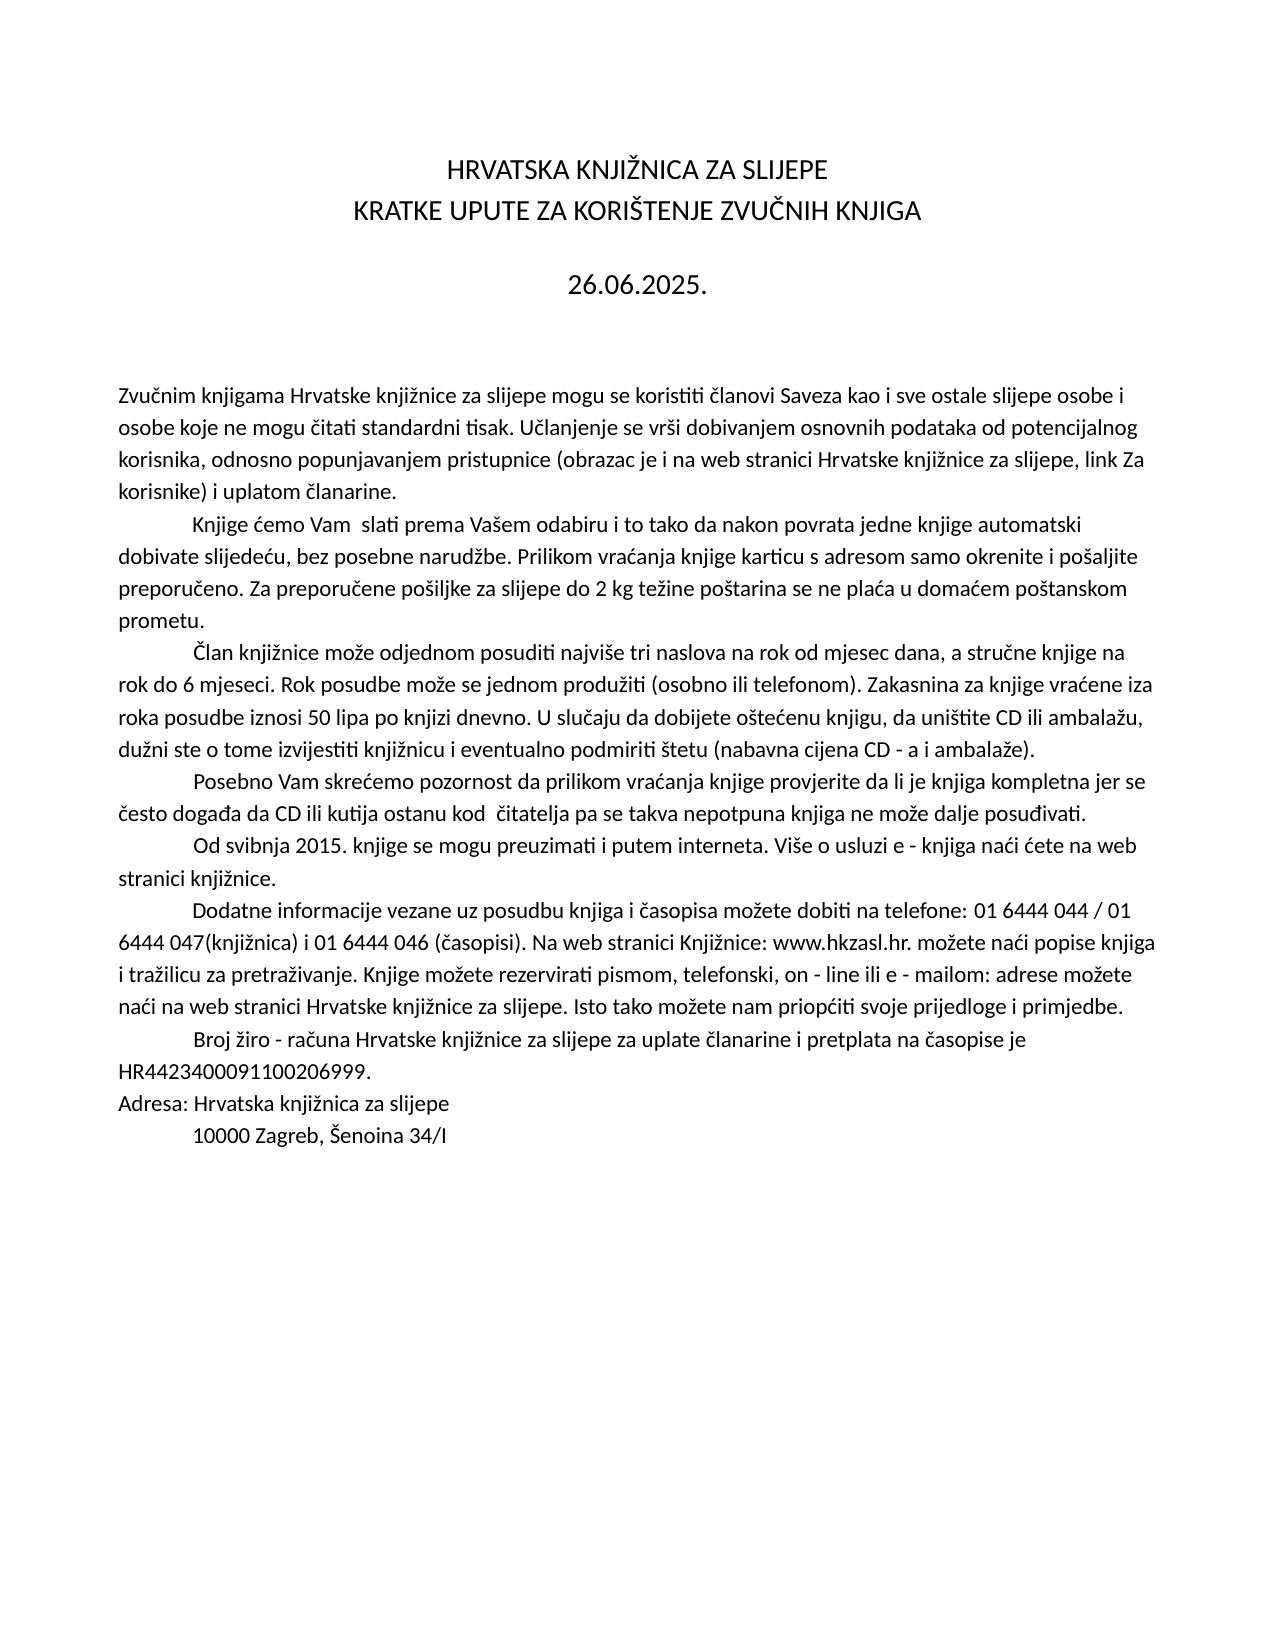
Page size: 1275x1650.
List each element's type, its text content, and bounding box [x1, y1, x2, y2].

text Knjige ćemo Vam slati prema Vašem odabiru i to tako da nakon povrata jedne knjige automatski dobivate slijedeću, bez posebne narudžbe. Prilikom vraćanja knjige karticu s adresom samo okrenite i pošaljite preporučeno. Za preporučene pošiljke za slijepe do 2 kg težine poštarina se ne plaća u domaćem poštanskom prometu. [118, 510, 1157, 634]
text Dodatne informacije vezane uz posudbu knjiga i časopisa možete dobiti na telefone: 01 6444 044 / 01 6444 047(knjižnica) i 01 6444 046 (časopisi). Na web stranici Knjižnice: www.hkzasl.hr. možete naći popise knjiga i tražilicu za pretraživanje. Knjige možete rezervirati pismom, telefonski, on - line ili e - mailom: adrese možete naći na web stranici Hrvatske knjižnice za slijepe. Isto tako možete nam priopćiti svoje prijedloge i primjedbe. [118, 896, 1157, 1021]
text Posebno Vam skrećemo pozornost da prilikom vraćanja knjige provjerite da li je knjiga kompletna jer se često događa da CD ili kutija ostanu kod čitatelja pa se takva nepotpuna knjiga ne može dalje posuđivati. [118, 767, 1157, 827]
text Zvučnim knjigama Hrvatske knjižnice za slijepe mogu se koristiti članovi Saveza kao i sve ostale slijepe osobe i osobe koje ne mogu čitati standardni tisak. Učlanjenje se vrši dobivanjem osnovnih podataka od potencijalnog korisnika, odnosno popunjavanjem pristupnice (obrazac je i na web stranici Hrvatske knjižnice za slijepe, link Za korisnike) i uplatom članarine. [118, 381, 1157, 506]
text Broj žiro - računa Hrvatske knjižnice za slijepe za uplate članarine i pretplata na časopise je HR4423400091100206999. [118, 1025, 1157, 1085]
text 10000 Zagreb, Šenoina 34/I [118, 1121, 1157, 1149]
text Adresa: Hrvatska knjižnica za slijepe [118, 1089, 1157, 1117]
text Od svibnja 2015. knjige se mogu preuzimati i putem interneta. Više o usluzi e - knjiga naći ćete na web stranici knjižnice. [118, 832, 1157, 892]
text KRATKE UPUTE ZA KORIŠTENJE ZVUČNIH KNJIGA [118, 192, 1157, 228]
text Član knjižnice može odjednom posuditi najviše tri naslova na rok od mjesec dana, a stručne knjige na rok do 6 mjeseci. Rok posudbe može se jednom produžiti (osobno ili telefonom). Zakasnina za knjige vraćene iza roka posudbe iznosi 50 lipa po knjizi dnevno. U slučaju da dobijete oštećenu knjigu, da uništite CD ili ambalažu, dužni ste o tome izvijestiti knjižnicu i eventualno podmiriti štetu (nabavna cijena CD - a i ambalaže). [118, 638, 1157, 763]
text 26.06.2025. [118, 266, 1157, 302]
text HRVATSKA KNJIŽNICA ZA SLIJEPE [118, 151, 1157, 187]
